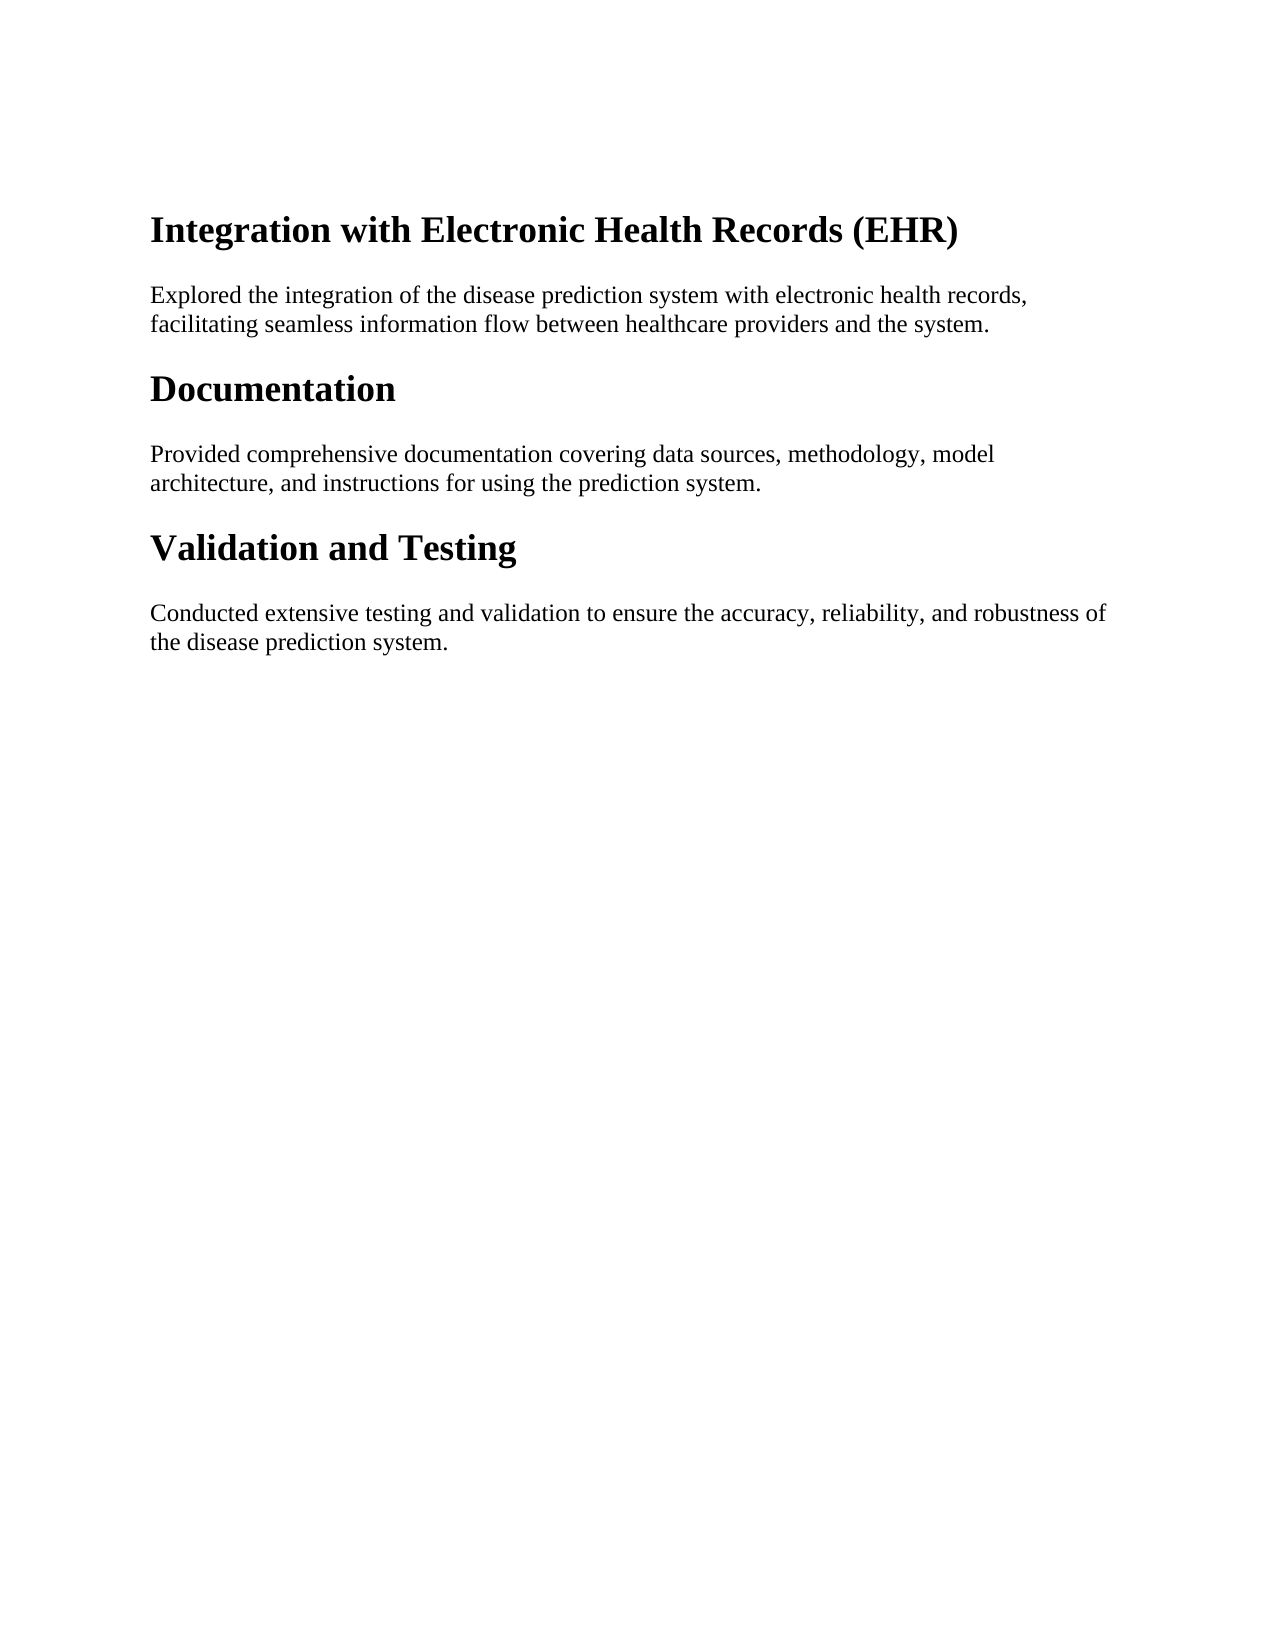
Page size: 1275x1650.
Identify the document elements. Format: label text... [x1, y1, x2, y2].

text Integration with Electronic Health Records (EHR) [150, 208, 1125, 251]
text Provided comprehensive documentation covering data sources, methodology, model architecture, and instructions for using the prediction system. [150, 439, 1125, 497]
text Explored the integration of the disease prediction system with electronic health records, facilitating seamless information flow between healthcare providers and the system. [150, 280, 1125, 338]
text Validation and Testing [150, 526, 1125, 569]
text Documentation [150, 367, 1125, 410]
text Conducted extensive testing and validation to ensure the accuracy, reliability, and robustness of the disease prediction system. [150, 598, 1125, 656]
